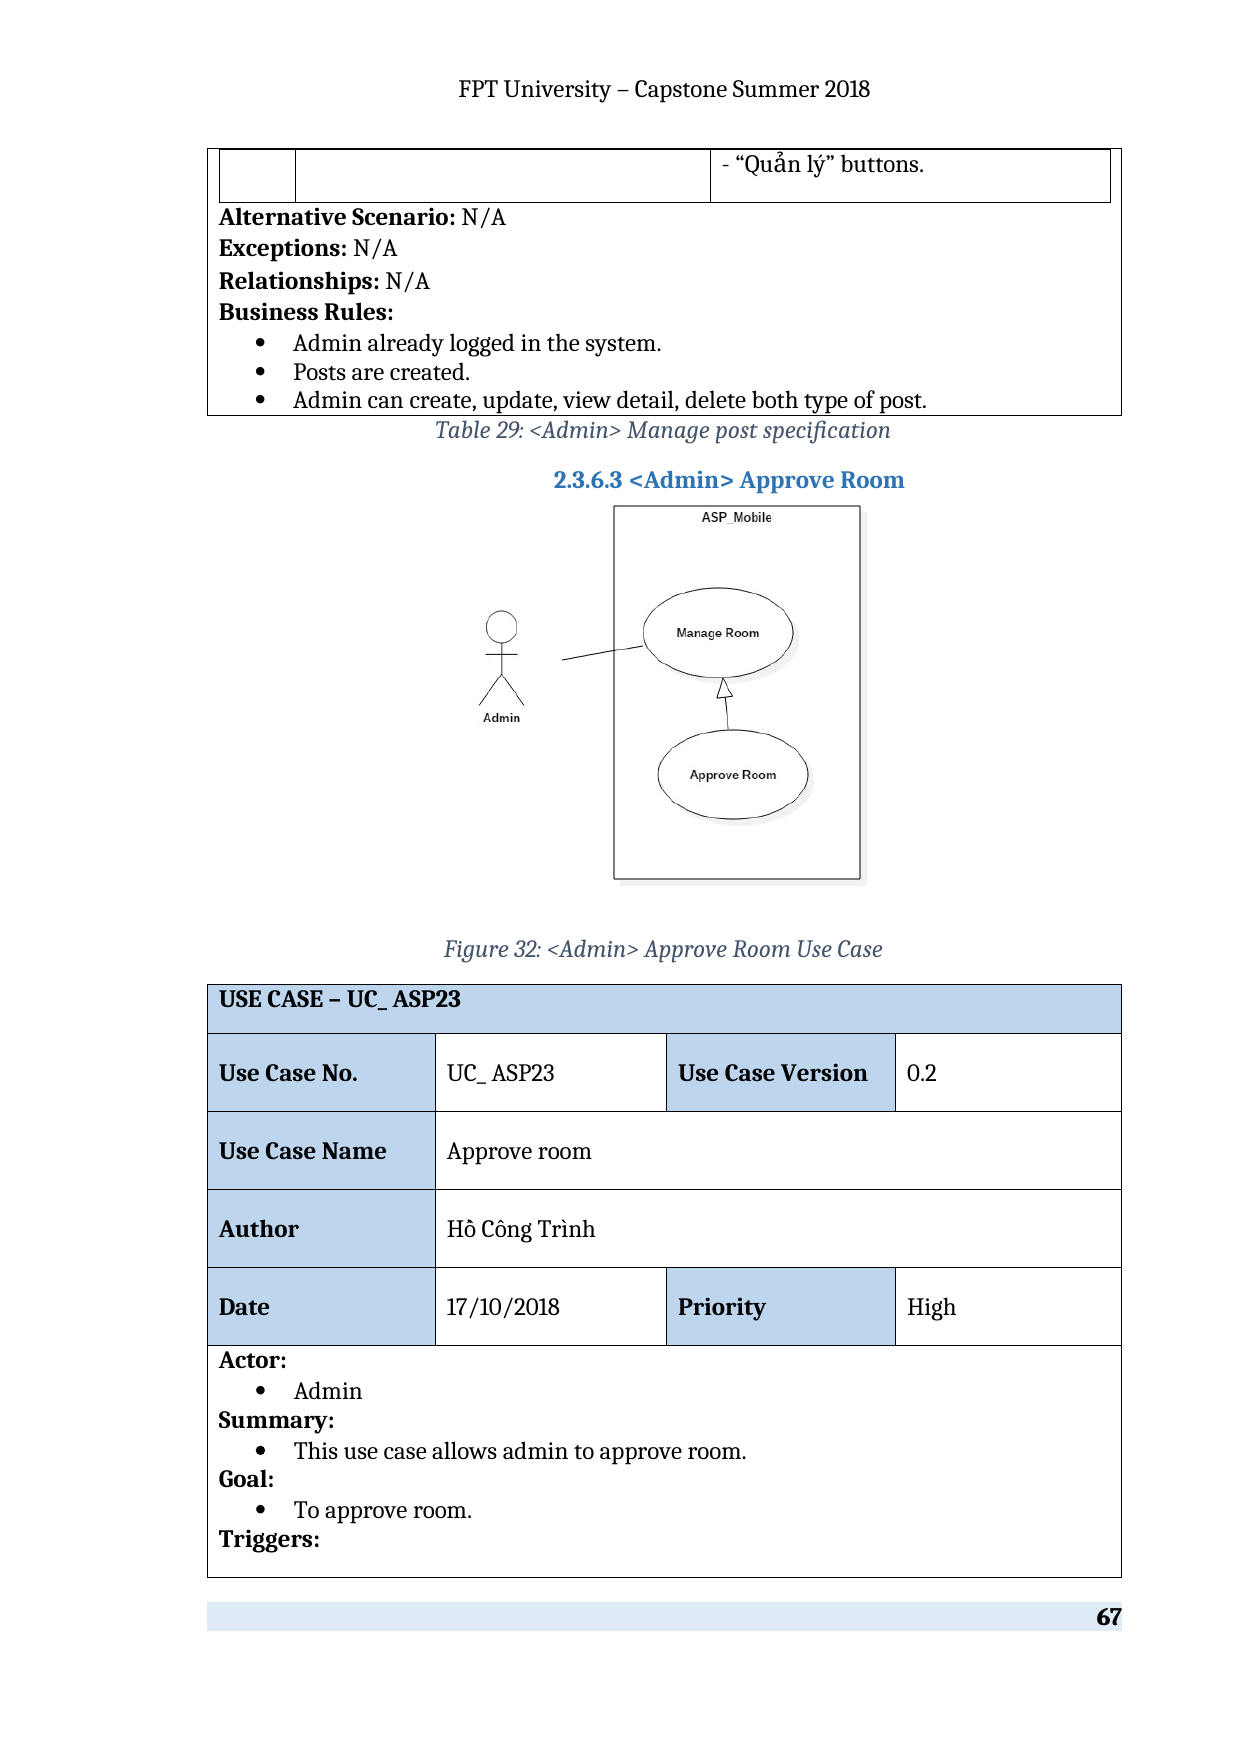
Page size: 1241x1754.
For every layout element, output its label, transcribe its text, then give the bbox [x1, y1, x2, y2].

table_cell 0.2 [896, 1034, 1121, 1111]
table_header USE CASE – UC_ ASP23 [208, 985, 1121, 1033]
subtitle <Admin> Approve Room [554, 466, 1122, 494]
table_cell Date [208, 1268, 435, 1345]
table_cell Approve room [436, 1112, 1121, 1189]
table_cell Hồ Công Trình [436, 1190, 1121, 1267]
table_cell Use Case Version [667, 1034, 895, 1111]
table_cell 17/10/2018 [436, 1268, 666, 1345]
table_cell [208, 1346, 1121, 1577]
picture [432, 496, 897, 916]
table_cell Priority [667, 1268, 895, 1345]
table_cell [208, 149, 1121, 415]
table_cell UC_ ASP23 [436, 1034, 666, 1111]
table_cell Use Case No. [208, 1034, 435, 1111]
table_cell High [896, 1268, 1121, 1345]
table_cell Use Case Name [208, 1112, 435, 1189]
table_cell Author [208, 1190, 435, 1267]
text Table 29: <Admin> Manage post specification [207, 416, 1122, 445]
text Figure 32: <Admin> Approve Room Use Case [207, 935, 1122, 963]
